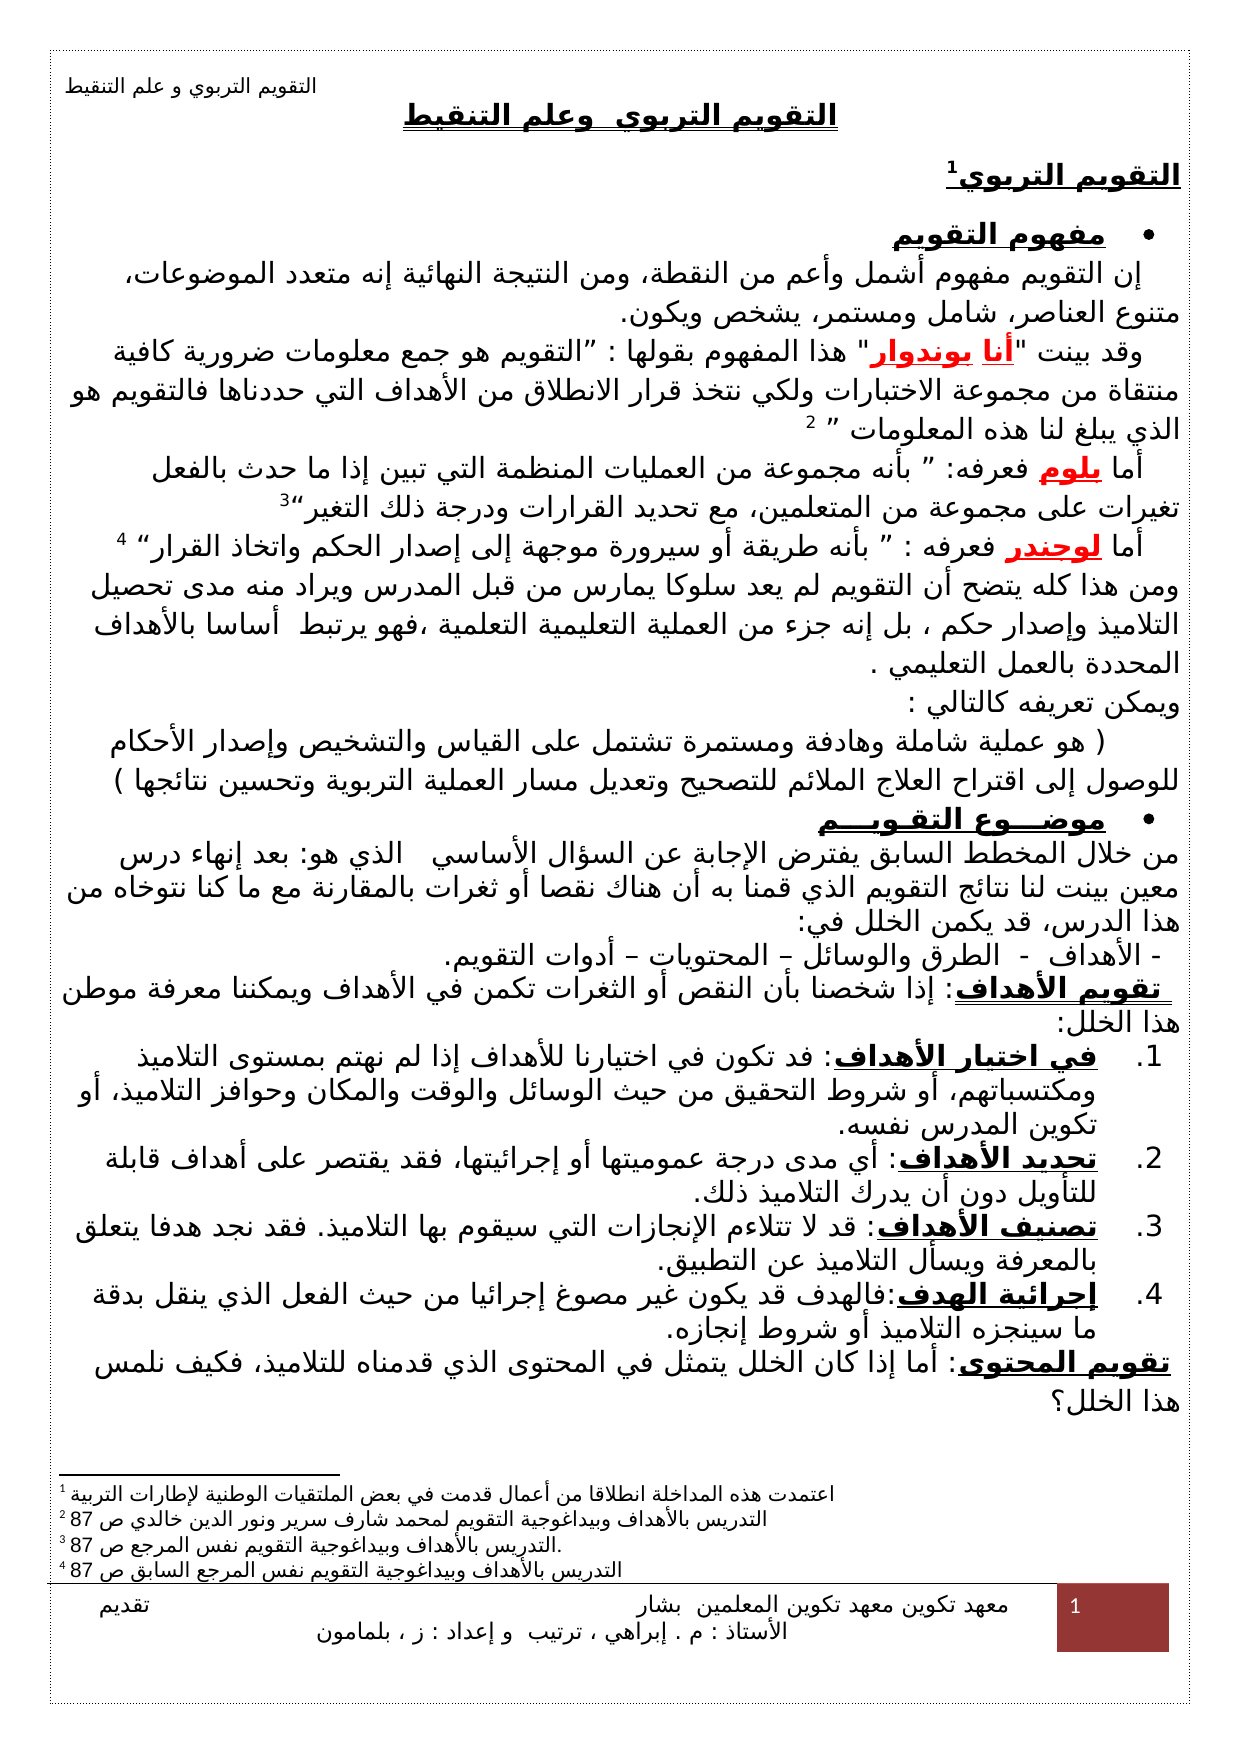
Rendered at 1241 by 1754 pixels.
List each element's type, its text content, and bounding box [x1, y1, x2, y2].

list موضـــوع التقـويـــم [59, 802, 1144, 836]
text ويمكن تعريفه كالتالي : [59, 685, 1181, 719]
text - الأهداف - الطرق والوسائل – المحتويات – أدوات التقويم. [59, 938, 1181, 972]
list إجرائية الهدف:فالهدف قد يكون غير مصوغ إجرائيا من حيث الفعل الذي ينقل بدقة ما سينجزه التلاميذ أو شروط إنجازه. [59, 1277, 1135, 1345]
list تصنيف الأهداف: قد لا تتلاءم الإنجازات التي سيقوم بها التلاميذ. فقد نجد هدفا يتعلق بالمعرفة ويسأل التلاميذ عن التطبيق. [59, 1209, 1135, 1277]
text تقويم الأهداف: إذا شخصنا بأن النقص أو الثغرات تكمن في الأهداف ويمكننا معرفة موطن هذا الخلل: [59, 972, 1181, 1040]
text من خلال المخطط السابق يفترض الإجابة عن السؤال الأساسي الذي هو: بعد إنهاء درس معين بينت لنا نتائج التقويم الذي قمنا به أن هناك نقصا أو ثغرات بالمقارنة مع ما كنا نتوخاه من هذا الدرس، قد يكمن الخلل في: [59, 836, 1181, 938]
text ومن هذا كله يتضح أن التقويم لم يعد سلوكا يمارس من قبل المدرس ويراد منه مدى تحصيل التلاميذ وإصدار حكم ، بل إنه جزء من العملية التعليمية التعلمية ،فهو يرتبط أساسا بالأهداف المحددة بالعمل التعليمي . [59, 568, 1181, 680]
text تقويم المحتوى: أما إذا كان الخلل يتمثل في المحتوى الذي قدمناه للتلاميذ، فكيف نلمس هذا الخلل؟ [59, 1345, 1181, 1418]
text أما لوجندر فعرفه : ” بأنه طريقة أو سيرورة موجهة إلى إصدار الحكم واتخاذ القرار“ [59, 529, 1181, 563]
text ( هو عملية شاملة وهادفة ومستمرة تشتمل على القياس والتشخيص وإصدار الأحكام للوصول إلى اقتراح العلاج الملائم للتصحيح وتعديل مسار العملية التربوية وتحسين نتائجها ) [59, 724, 1181, 797]
list تحديد الأهداف: أي مدى درجة عموميتها أو إجرائيتها، فقد يقتصر على أهداف قابلة للتأويل دون أن يدرك التلاميذ ذلك. [59, 1142, 1135, 1209]
text التقويم التربوي [59, 158, 1181, 192]
text وقد بينت "أنا بوندوار" هذا المفهوم بقولها : ”التقويم هو جمع معلومات ضرورية كافية منتقاة من مجموعة الاختبارات ولكي نتخذ قرار الانطلاق من الأهداف التي حددناها فالتقويم هو الذي يبلغ لنا هذه المعلومات ” [59, 334, 1181, 446]
list في اختيار الأهداف: فد تكون في اختيارنا للأهداف إذا لم نهتم بمستوى التلاميذ ومكتسباتهم، أو شروط التحقيق من حيث الوسائل والوقت والمكان وحوافز التلاميذ، أو تكوين المدرس نفسه. [59, 1040, 1135, 1142]
text التقويم التربوي وعلم التنقيط [59, 98, 1181, 132]
text أما بلوم فعرفه: ” بأنه مجموعة من العمليات المنظمة التي تبين إذا ما حدث بالفعل تغيرات على مجموعة من المتعلمين، مع تحديد القرارات ودرجة ذلك التغير“ [59, 451, 1181, 524]
text إن التقويم مفهوم أشمل وأعم من النقطة، ومن النتيجة النهائية إنه متعدد الموضوعات، متنوع العناصر، شامل ومستمر، يشخص ويكون. [59, 257, 1181, 329]
list مفهوم التقويم [59, 218, 1144, 252]
